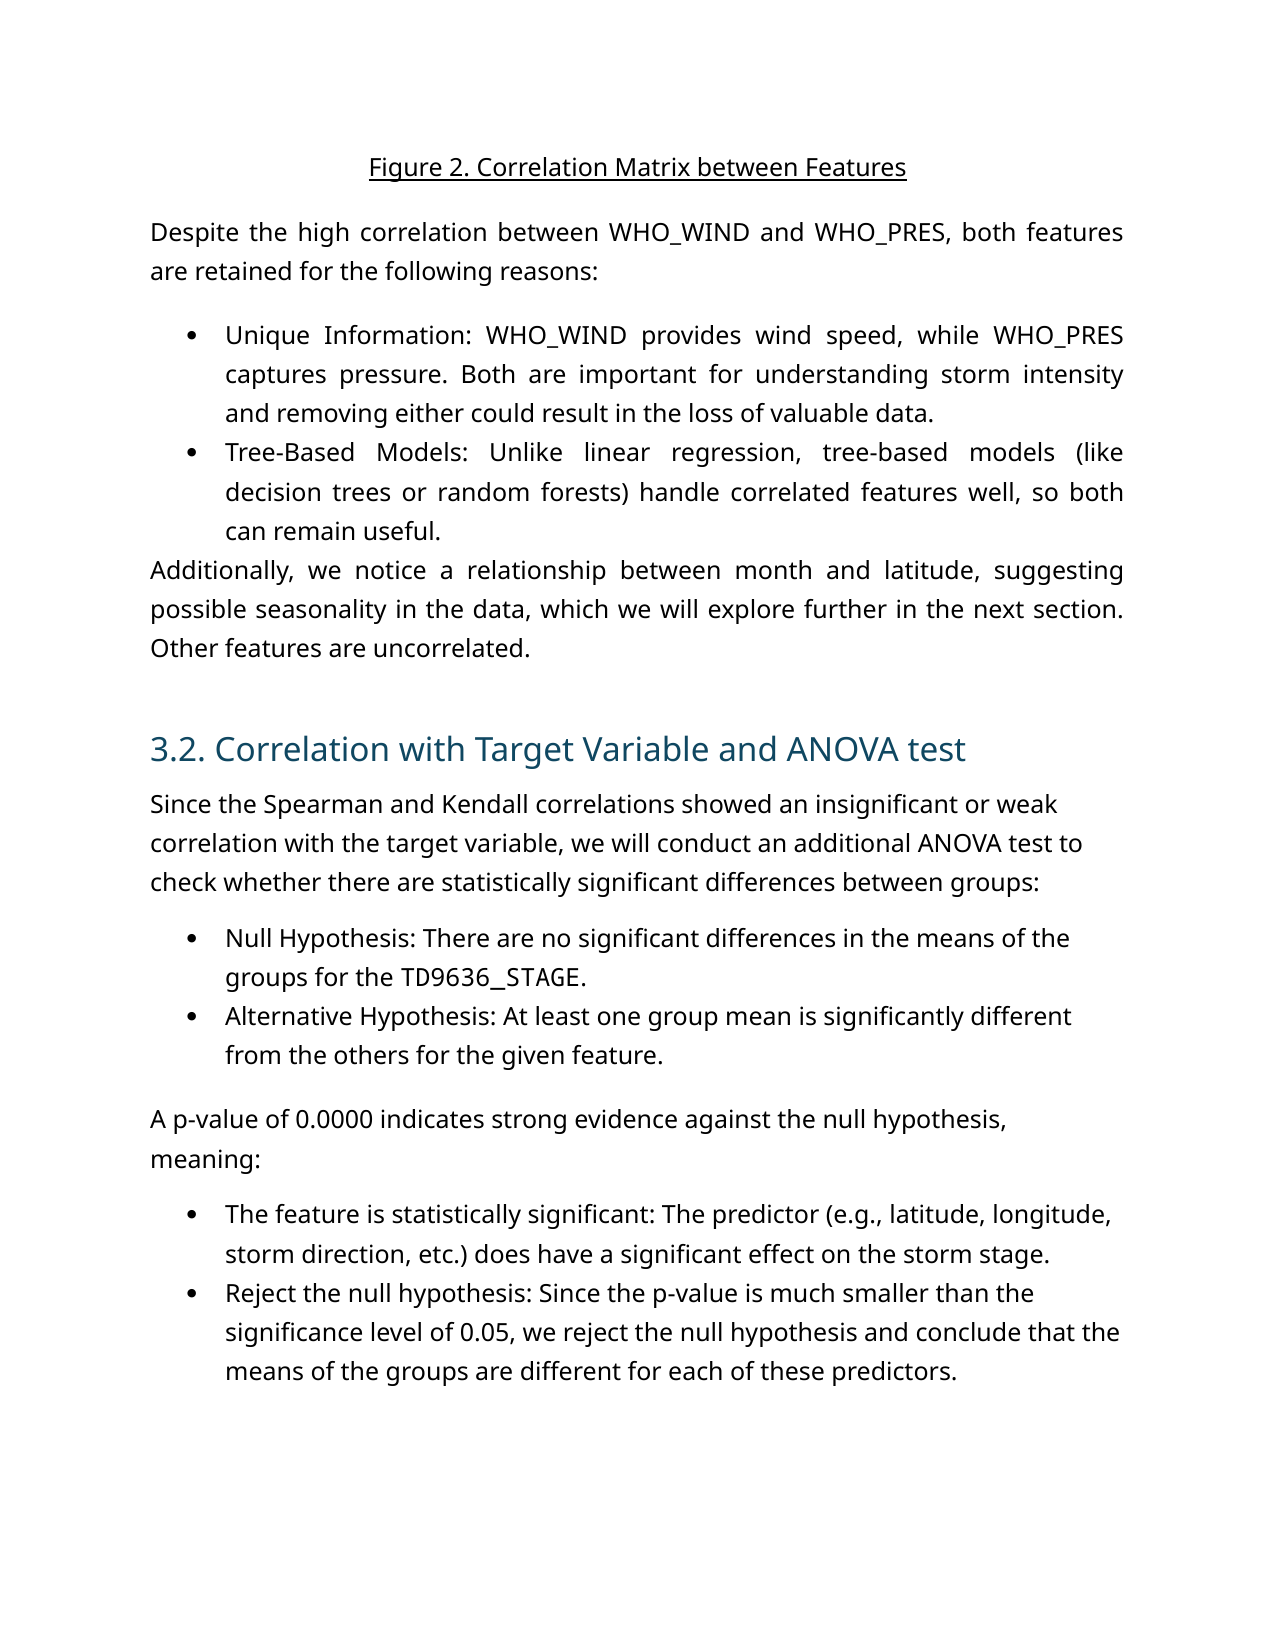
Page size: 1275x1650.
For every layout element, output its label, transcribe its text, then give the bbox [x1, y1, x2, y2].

text Since the Spearman and Kendall correlations showed an insignificant or weak correlation with the target variable, we will conduct an additional ANOVA test to check whether there are statistically significant differences between groups: [150, 786, 1125, 899]
list Tree-Based Models: Unlike linear regression, tree-based models (like decision trees or random forests) handle correlated features well, so both can remain useful. [187, 435, 1125, 547]
list Reject the null hypothesis: Since the p-value is much smaller than the significance level of 0.05, we reject the null hypothesis and conclude that the means of the groups are different for each of these predictors. [187, 1276, 1125, 1388]
text A p-value of 0.0000 indicates strong evidence against the null hypothesis, meaning: [150, 1102, 1125, 1175]
subtitle 3.2. Correlation with Target Variable and ANOVA test [150, 726, 1125, 771]
list Alternative Hypothesis: At least one group mean is significantly different from the others for the given feature. [187, 999, 1125, 1072]
list The feature is statistically significant: The predictor (e.g., latitude, longitude, storm direction, etc.) does have a significant effect on the storm stage. [187, 1197, 1125, 1270]
text Additionally, we notice a relationship between month and latitude, suggesting possible seasonality in the data, which we will explore further in the next section. Other features are uncorrelated. [150, 552, 1125, 665]
list Unique Information: WHO_WIND provides wind speed, while WHO_PRES captures pressure. Both are important for understanding storm intensity and removing either could result in the loss of valuable data. [187, 317, 1125, 430]
text Despite the high correlation between WHO_WIND and WHO_PRES, both features are retained for the following reasons: [150, 214, 1125, 287]
text Figure 2. Correlation Matrix between Features [150, 150, 1125, 184]
list Null Hypothesis: There are no significant differences in the means of the groups for the TD9636_STAGE. [187, 921, 1125, 994]
